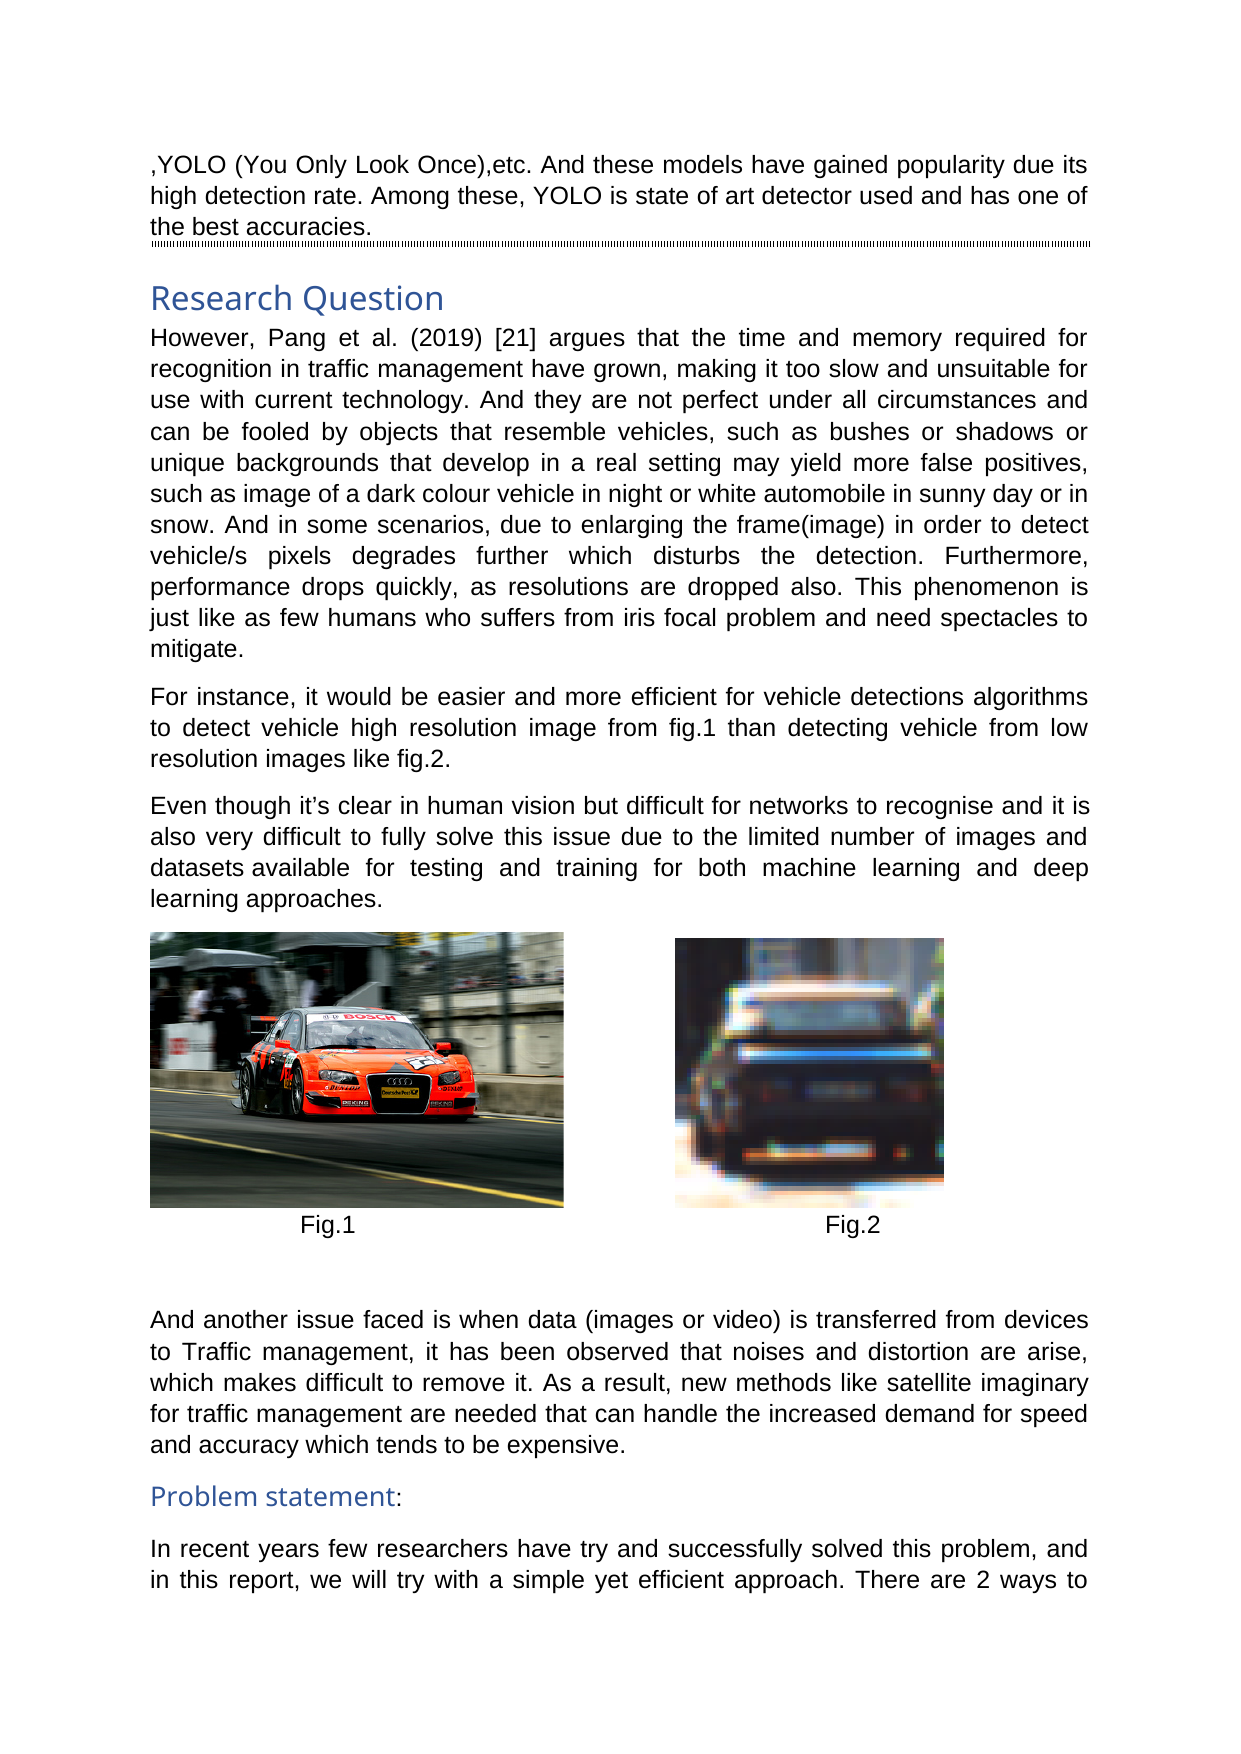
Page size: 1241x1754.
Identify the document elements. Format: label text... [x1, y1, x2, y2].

picture [675, 938, 944, 1208]
text For instance, it would be easier and more efficient for vehicle detections algorithms to detect vehicle high resolution image from fig.1 than detecting vehicle from low resolution images like fig.2. [150, 681, 1090, 772]
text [150, 150, 1090, 247]
text And another issue faced is when data (images or video) is transferred from devices to Traffic management, it has been observed that noises and distortion are arise, which makes difficult to remove it. As a result, new methods like satellite imaginary for traffic management are needed that can handle the increased demand for speed and accuracy which tends to be expensive. [150, 1305, 1090, 1458]
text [150, 1534, 1090, 1593]
text However, Pang et al. (2019) [21] argues that the time and memory required for recognition in traffic management have grown, making it too slow and unsuitable for use with current technology. And they are not perfect under all circumstances and can be fooled by objects that resemble vehicles, such as bushes or shadows or unique backgrounds that develop in a real setting may yield more false positives, such as image of a dark colour vehicle in night or white automobile in sunny day or in snow. And in some scenarios, due to enlarging the frame(image) in order to detect vehicle/s pixels degrades further which disturbs the detection. Furthermore, performance drops quickly, as resolutions are dropped also. This phenomenon is just like as few humans who suffers from iris focal problem and need spectacles to mitigate. [150, 323, 1090, 662]
subtitle Research Question [150, 274, 1090, 320]
text Even though it’s clear in human vision but difficult for networks to recognise and it is also very difficult to fully solve this issue due to the limited number of images and datasets available for testing and training for both machine learning and deep learning approaches. [150, 791, 1090, 913]
picture [150, 932, 564, 1208]
text Problem statement: [150, 1477, 1090, 1514]
